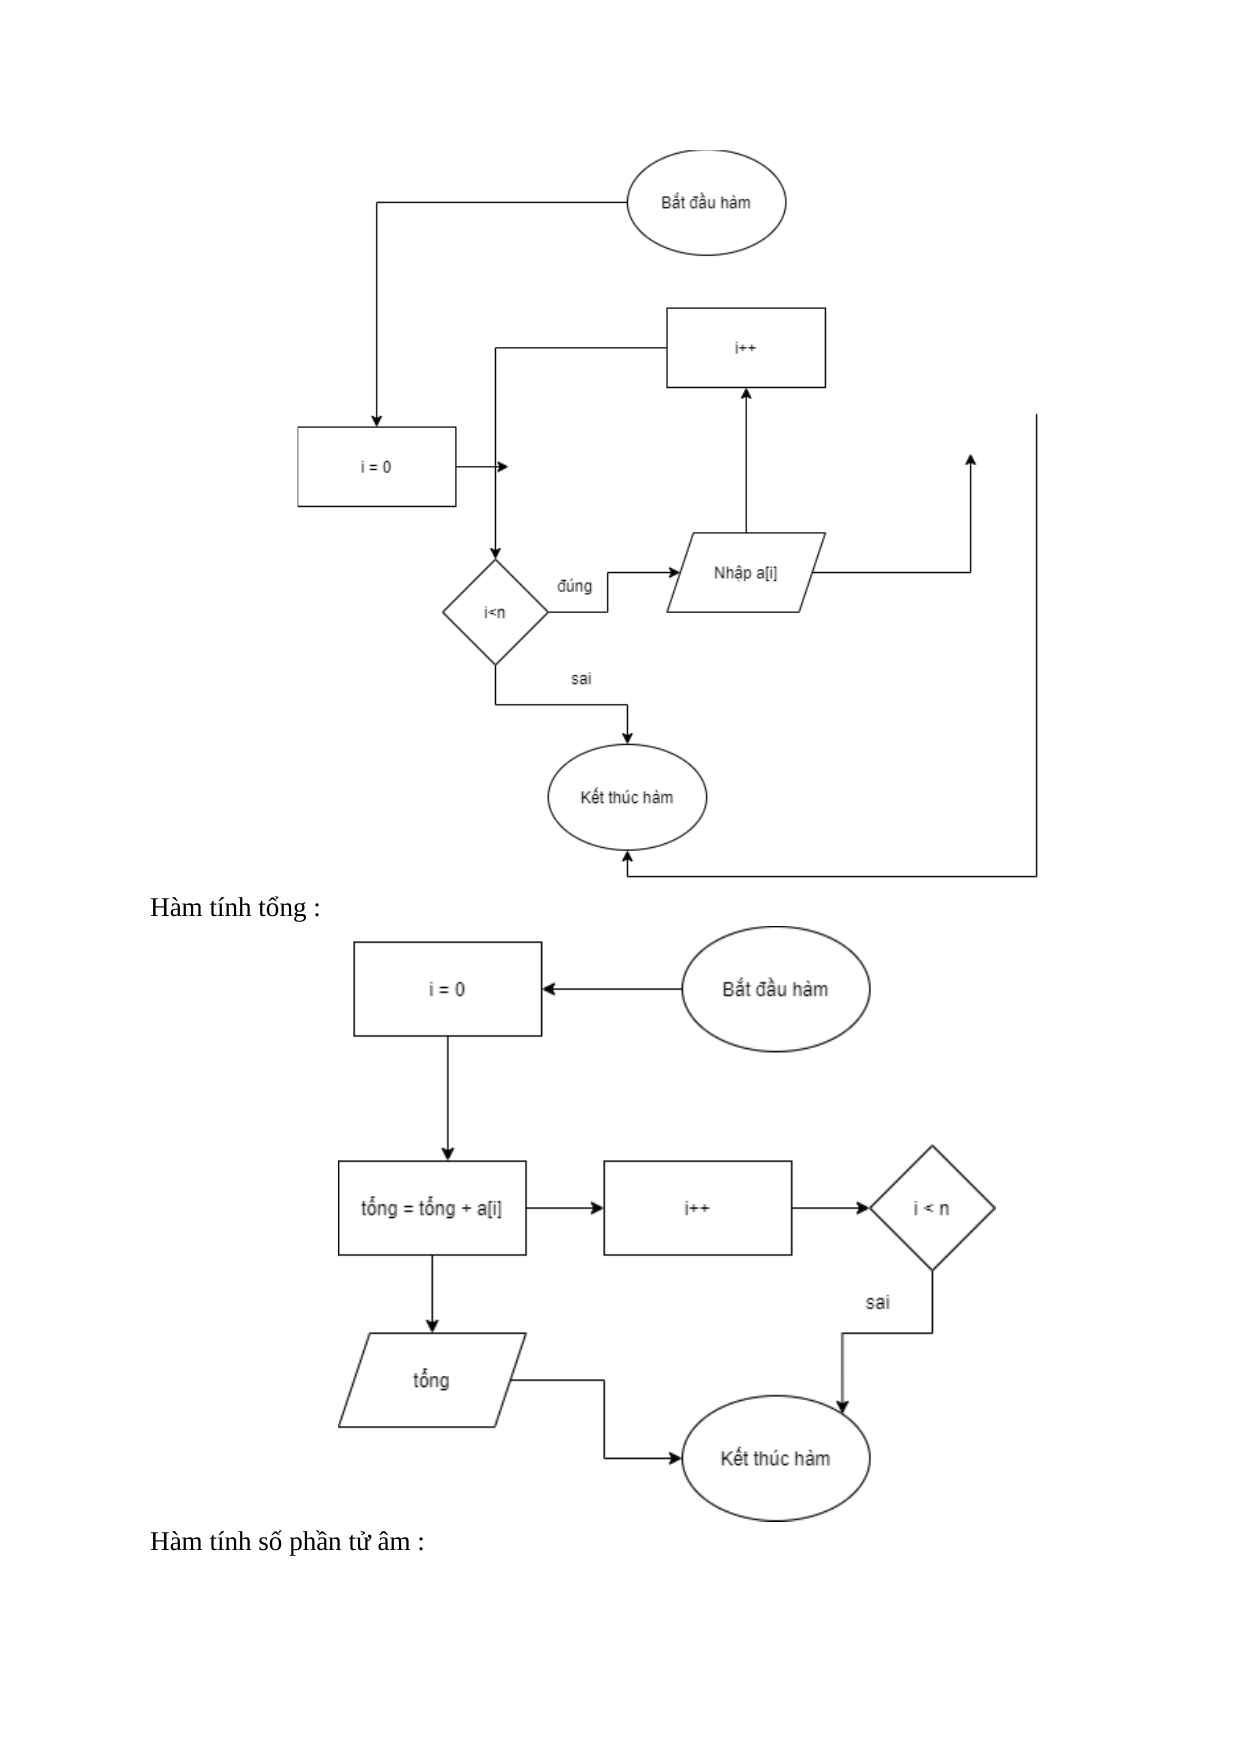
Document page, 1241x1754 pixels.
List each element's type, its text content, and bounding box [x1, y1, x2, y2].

text Hàm tính tổng : [150, 891, 1090, 922]
text Hàm tính số phần tử âm : [150, 1526, 1090, 1557]
